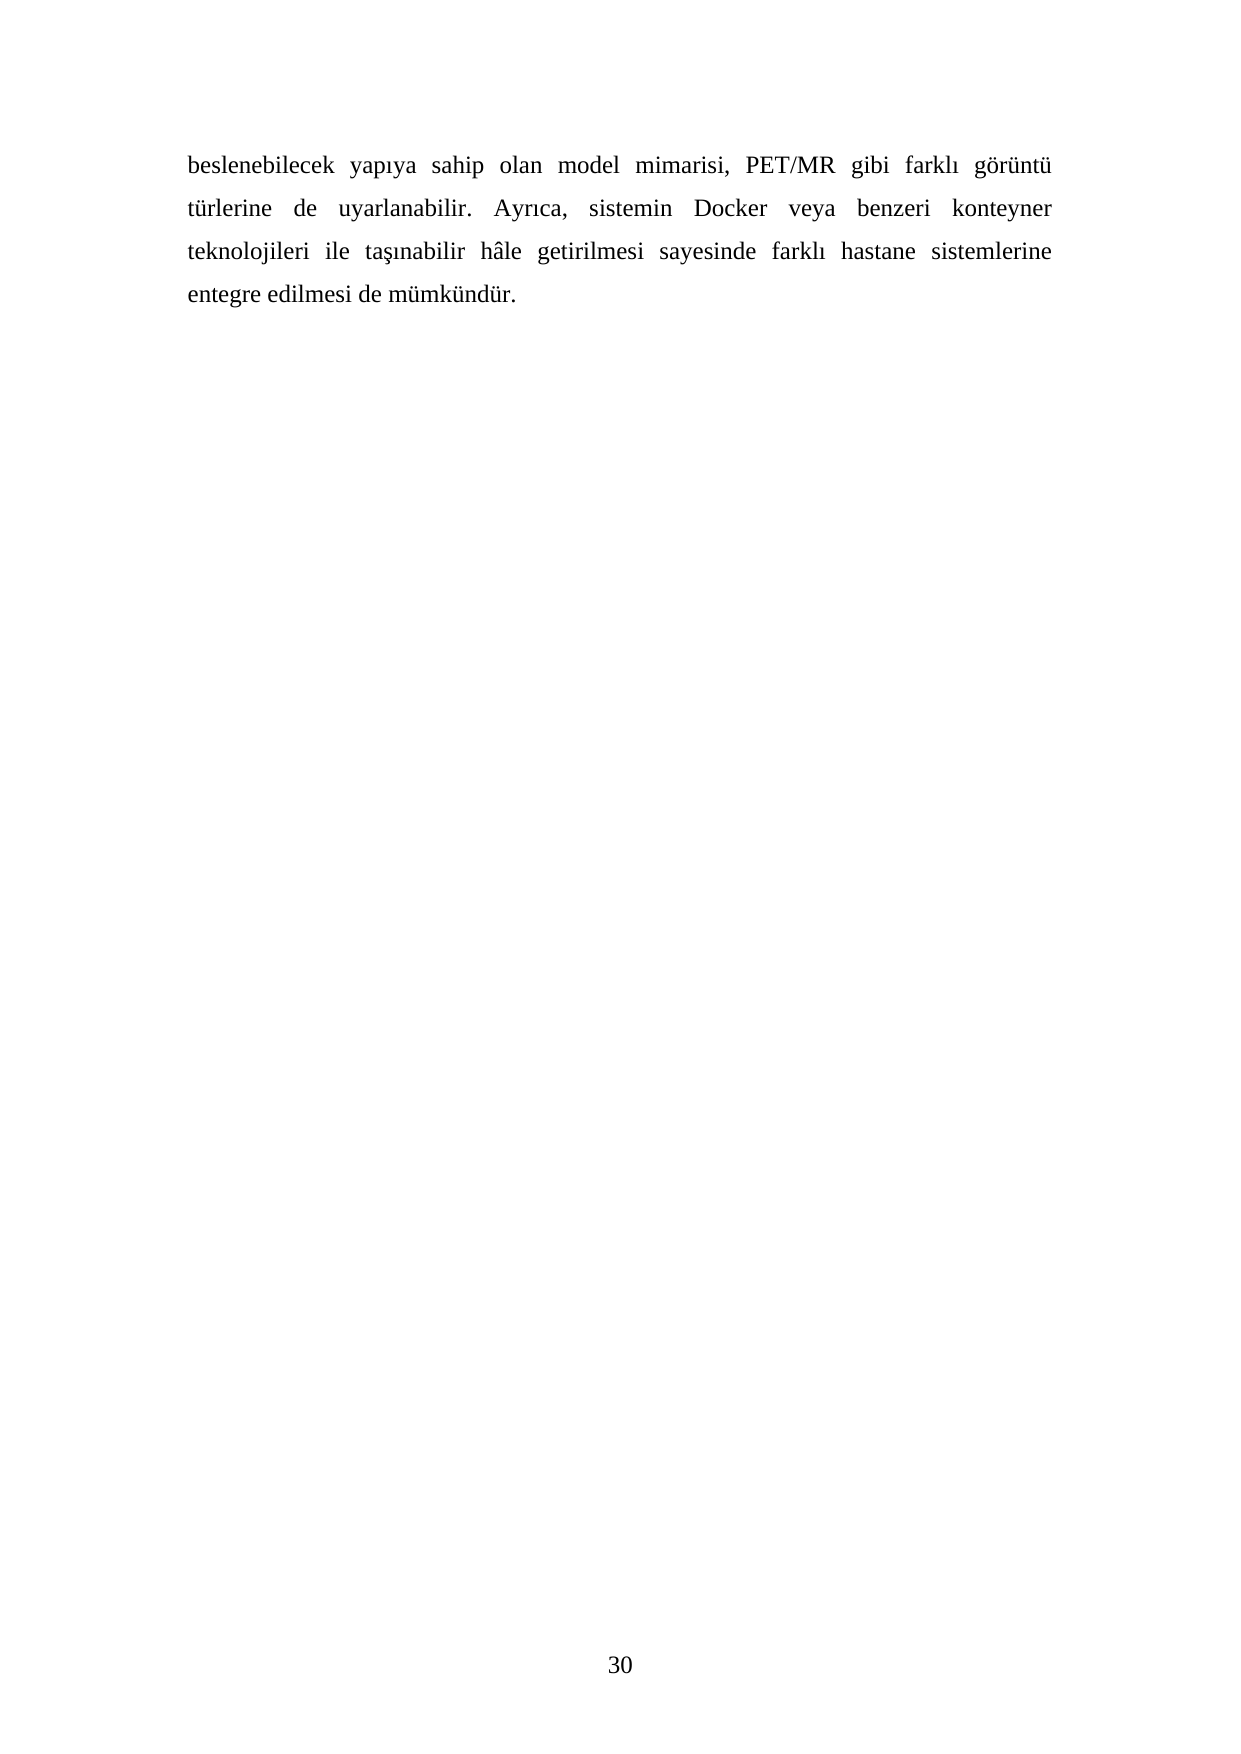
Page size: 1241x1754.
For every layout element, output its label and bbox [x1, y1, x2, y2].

text [187, 150, 1053, 308]
